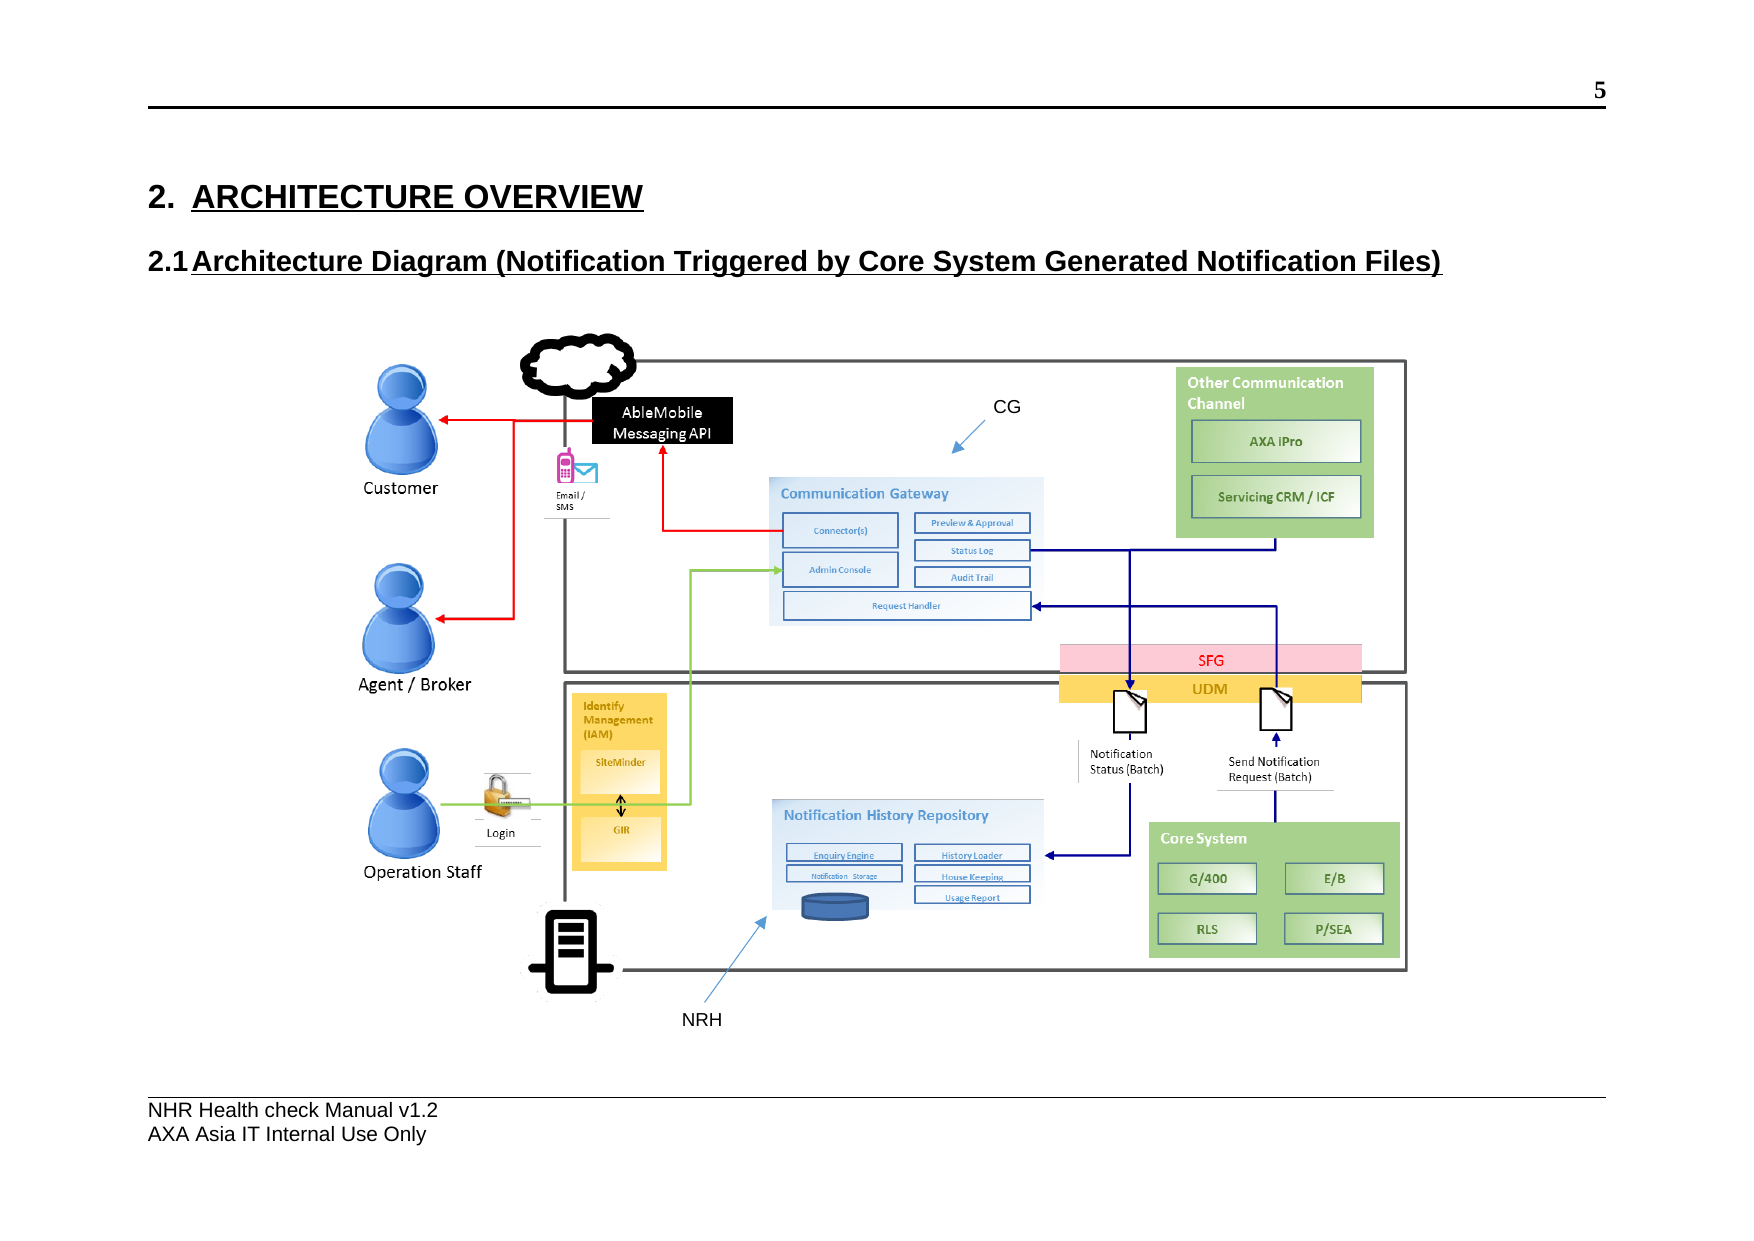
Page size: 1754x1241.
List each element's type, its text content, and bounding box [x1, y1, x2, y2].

subtitle architecture overview [148, 177, 1606, 215]
subtitle Architecture Diagram (Notification Triggered by Core System Generated Notification Files) [148, 244, 1606, 278]
picture [346, 333, 1408, 1002]
